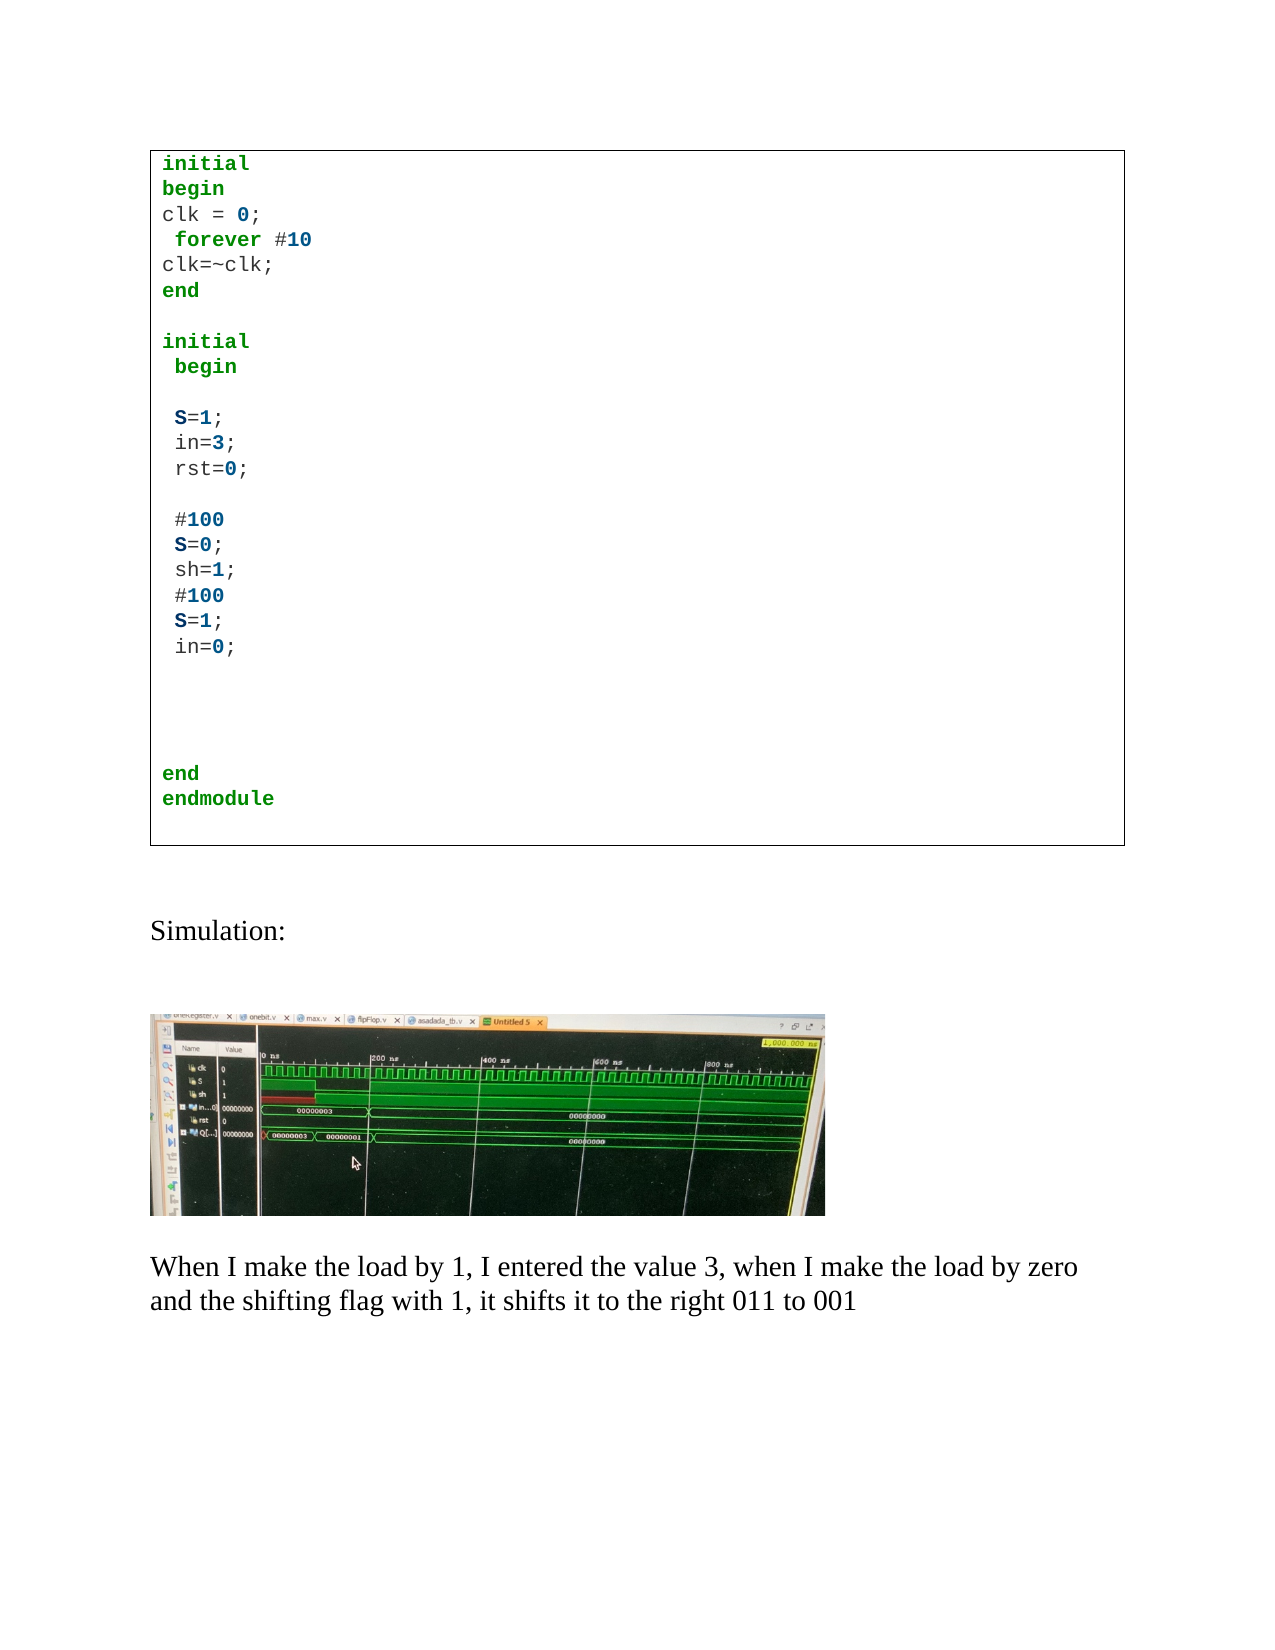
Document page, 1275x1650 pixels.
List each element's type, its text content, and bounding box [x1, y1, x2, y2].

picture [150, 1014, 826, 1216]
text When I make the load by 1, I entered the value 3, when I make the load by zero and the shifting flag with 1, it shifts it to the right 011 to 001 [150, 1249, 1125, 1316]
text Simulation: [150, 913, 1125, 947]
